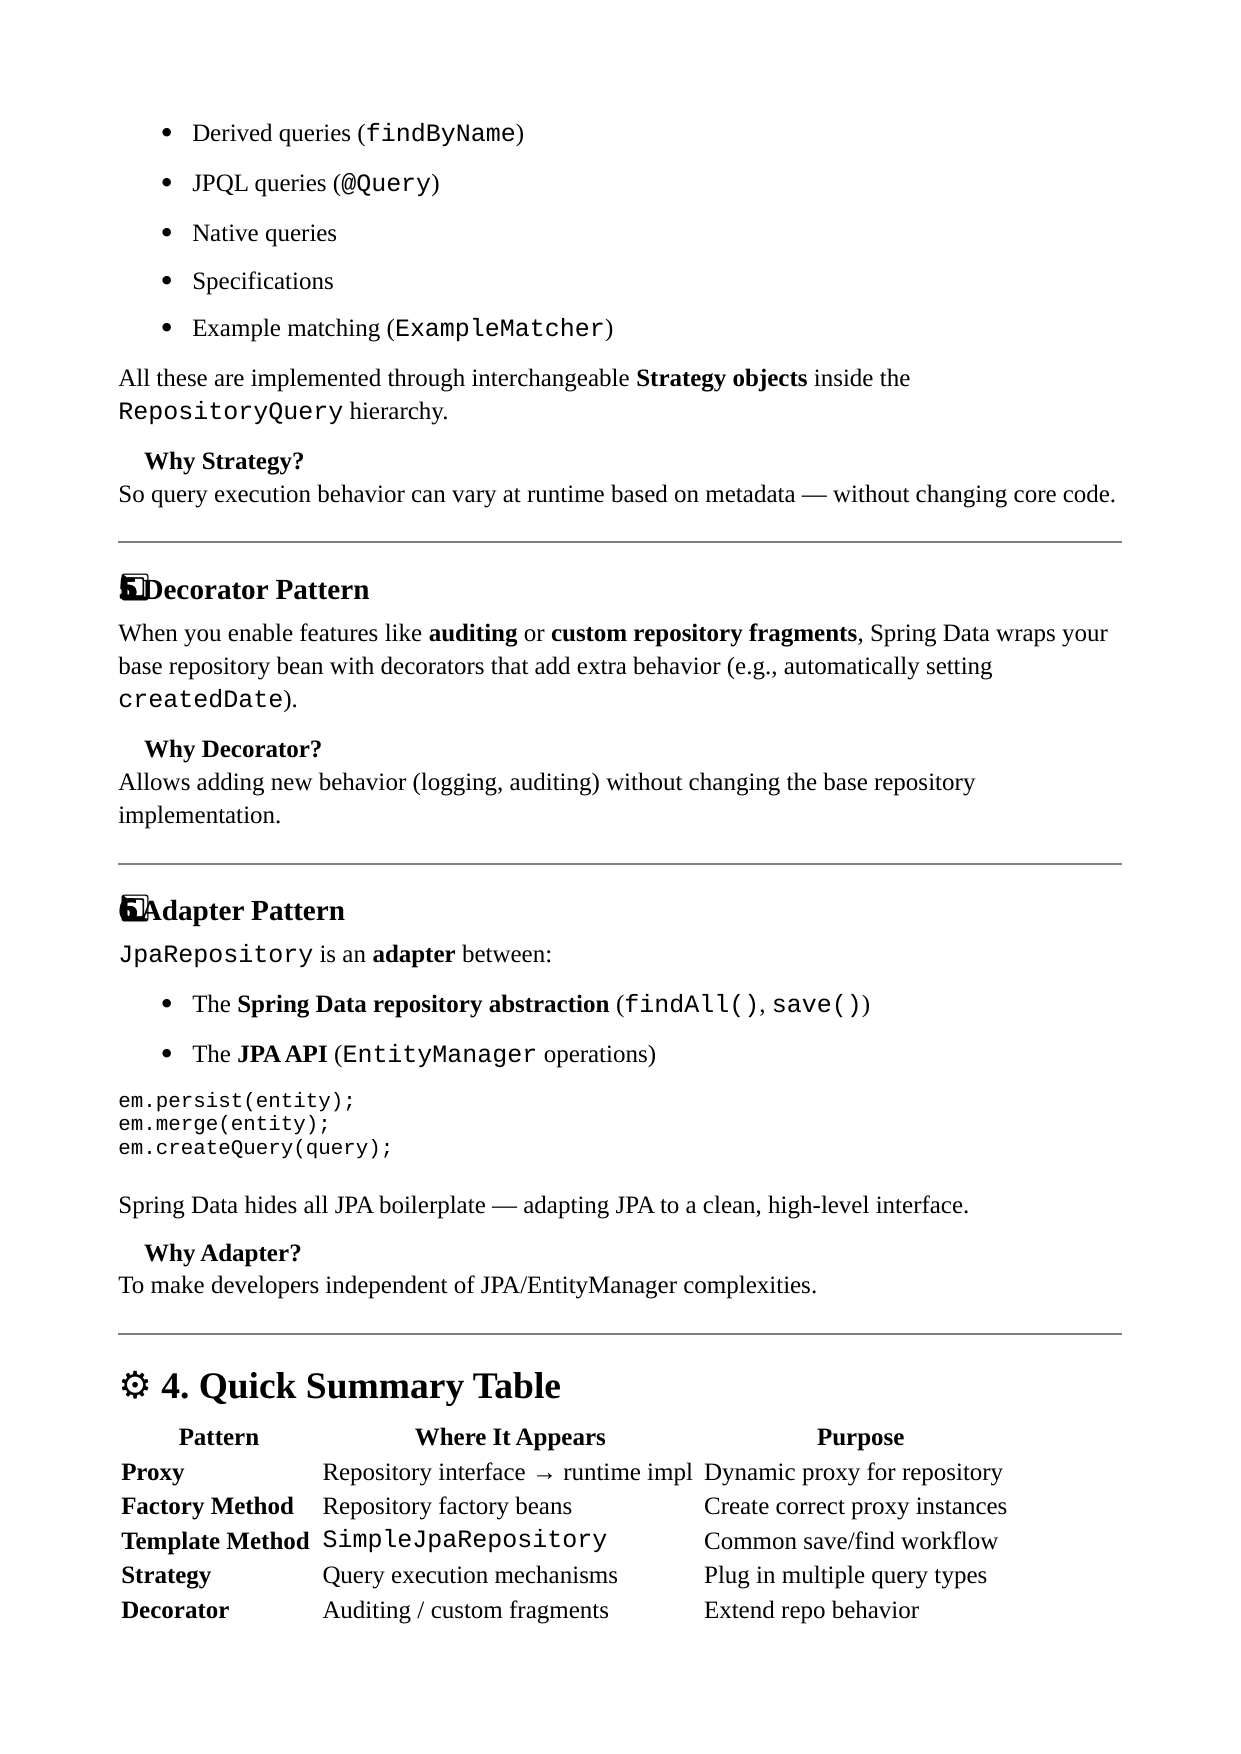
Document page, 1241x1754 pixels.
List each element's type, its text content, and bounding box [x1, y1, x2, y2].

table_cell Create correct proxy instances [701, 1489, 1020, 1523]
table_cell Template Method [118, 1523, 319, 1558]
table_cell Strategy [118, 1558, 319, 1592]
list JPQL queries (@Query) [162, 168, 1122, 199]
text When you enable features like auditing or custom repository fragments, Spring Data wraps your base repository bean with decorators that add extra behavior (e.g., automatically setting createdDate). [118, 618, 1122, 715]
table_cell Proxy [118, 1454, 319, 1488]
list Example matching (ExampleMatcher) [162, 313, 1122, 344]
subtitle 6️⃣ Adapter Pattern [118, 893, 1122, 927]
text All these are implemented through interchangeable Strategy objects inside the RepositoryQuery hierarchy. [118, 363, 1122, 427]
subtitle 5️⃣ Decorator Pattern [118, 572, 1122, 606]
table_cell Dynamic proxy for repository [701, 1454, 1020, 1488]
subtitle ⚙️ 4. Quick Summary Table [118, 1364, 1122, 1407]
text ✅ Why Adapter? To make developers independent of JPA/EntityManager complexities. [118, 1238, 1122, 1299]
list Specifications [162, 266, 1122, 294]
text ✅ Why Strategy? So query execution behavior can vary at runtime based on metadata — without changing core code. [118, 446, 1122, 508]
text ✅ Why Decorator? Allows adding new behavior (logging, auditing) without changing the base repository implementation. [118, 734, 1122, 829]
list Native queries [162, 218, 1122, 247]
table_cell Auditing / custom fragments [319, 1592, 701, 1627]
table_cell Common save/find workflow [701, 1523, 1020, 1558]
text em.createQuery(query); [118, 1137, 1122, 1161]
list Derived queries (findByName) [162, 118, 1122, 149]
table_header Pattern [118, 1419, 319, 1454]
table_cell Repository factory beans [319, 1489, 701, 1523]
text JpaRepository is an adapter between: [118, 939, 1122, 970]
table_cell Decorator [118, 1592, 319, 1627]
table_cell Query execution mechanisms [319, 1558, 701, 1592]
table_cell SimpleJpaRepository [319, 1523, 701, 1558]
table_cell Repository interface → runtime impl [319, 1454, 701, 1488]
list The JPA API (EntityManager operations) [162, 1039, 1122, 1070]
list The Spring Data repository abstraction (findAll(), save()) [162, 989, 1122, 1020]
table_header Purpose [701, 1419, 1020, 1454]
table_cell Plug in multiple query types [701, 1558, 1020, 1592]
table_cell Factory Method [118, 1489, 319, 1523]
table_cell Extend repo behavior [701, 1592, 1020, 1627]
text Spring Data hides all JPA boilerplate — adapting JPA to a clean, high-level interface. [118, 1190, 1122, 1219]
table_header Where It Appears [319, 1419, 701, 1454]
text em.persist(entity); [118, 1089, 1122, 1113]
text em.merge(entity); [118, 1113, 1122, 1137]
